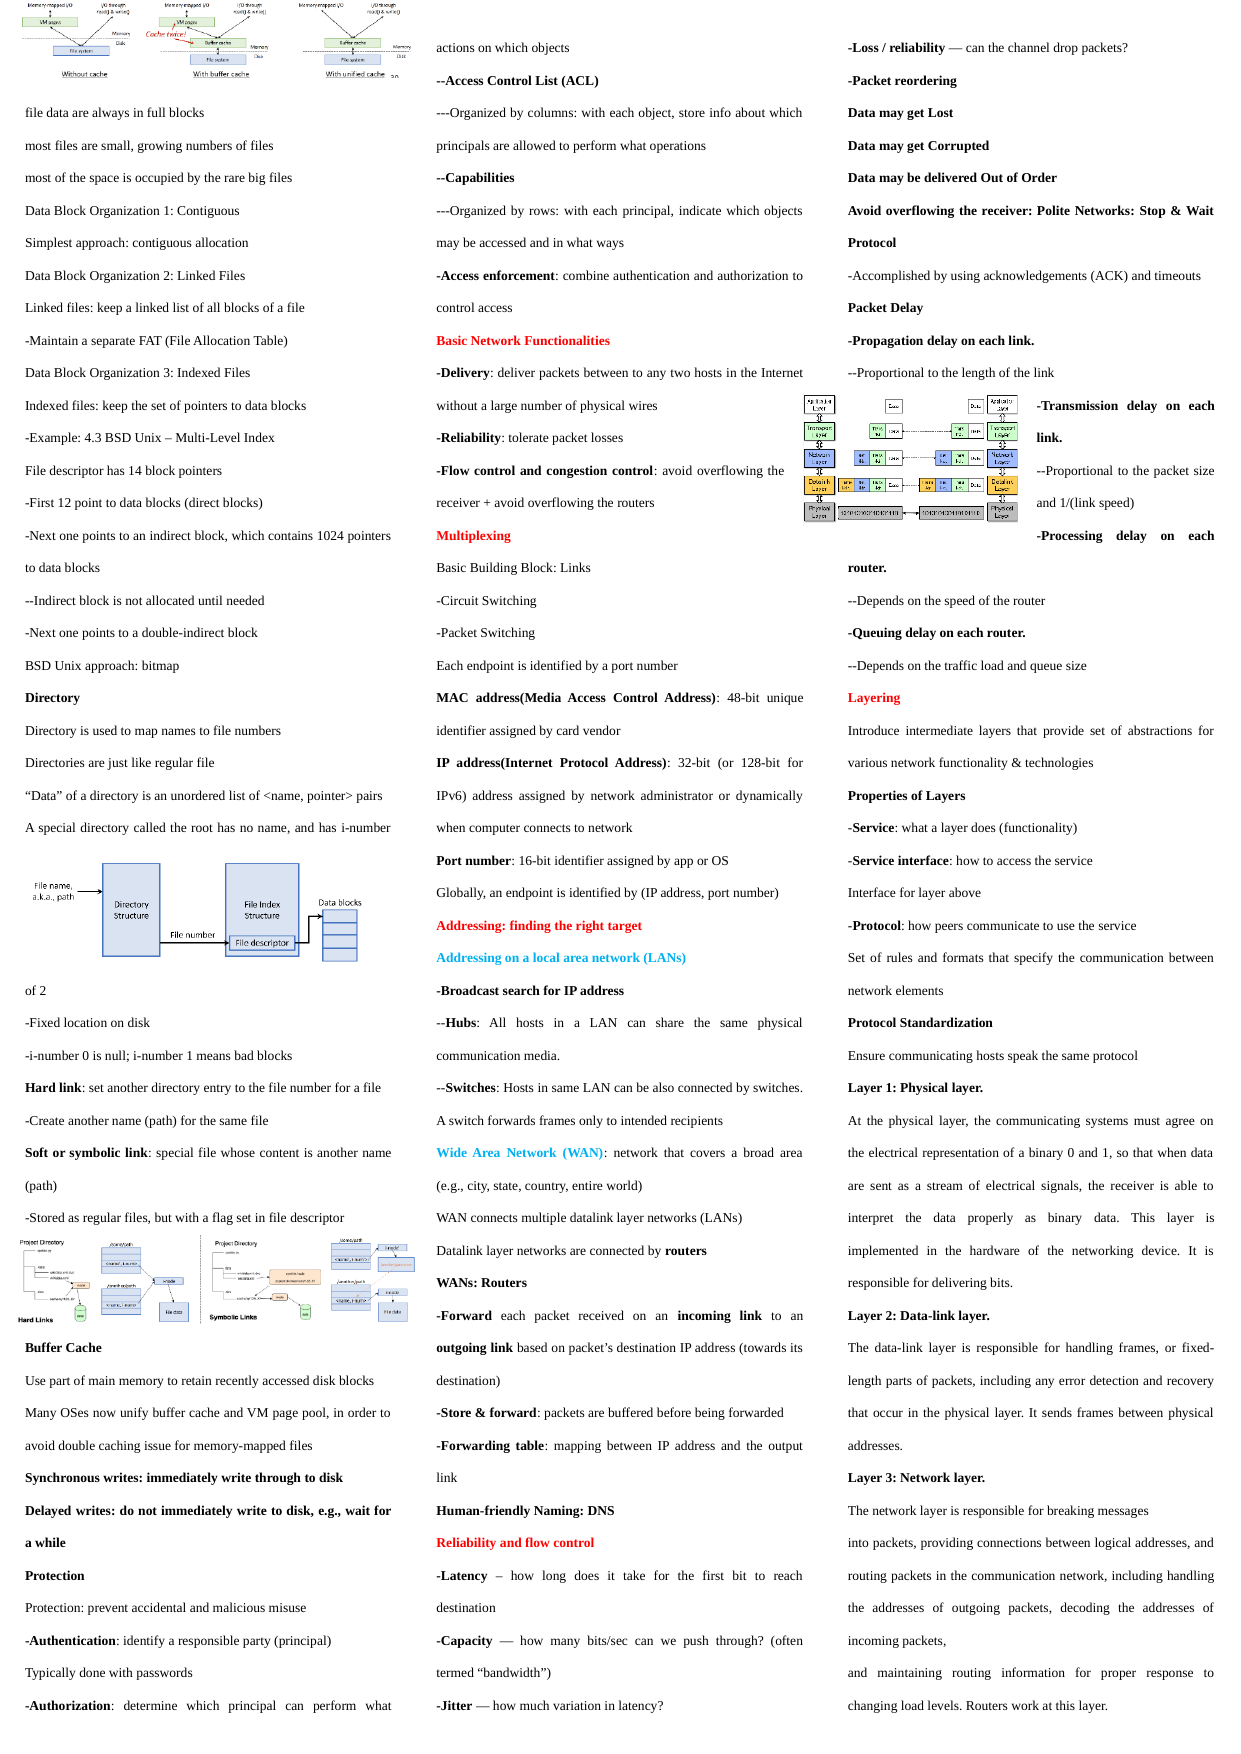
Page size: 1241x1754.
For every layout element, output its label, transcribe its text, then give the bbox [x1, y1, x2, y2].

text Reliability and flow control [436, 1527, 803, 1559]
text -Example: 4.3 BSD Unix – Multi-Level Index [25, 422, 392, 454]
text Datalink layer networks are connected by routers [436, 1234, 803, 1267]
text WANs: Routers [436, 1267, 803, 1299]
text most files are small, growing numbers of files [25, 129, 392, 162]
text Human-friendly Naming: DNS [436, 1494, 803, 1527]
text “Data” of a directory is an unordered list of <name, pointer> pairs [25, 779, 392, 812]
text Layer 2: Data-link layer. [848, 1299, 1215, 1332]
text Data may get Corrupted [848, 129, 1215, 162]
text -Flow control and congestion control: avoid overflowing the receiver + avoid overflowing the routers [436, 454, 803, 519]
text -Reliability: tolerate packet losses [436, 422, 803, 454]
text --Capabilities [436, 162, 803, 194]
text -Forward each packet received on an incoming link to an outgoing link based on packet’s destination IP address (towards its destination) [436, 1299, 803, 1397]
text Addressing on a local area network (LANs) [436, 942, 803, 974]
text --Proportional to the packet size and 1/(link speed) [1018, 454, 1215, 519]
text Avoid overflowing the receiver: Polite Networks: Stop & Wait Protocol [848, 194, 1215, 259]
text WAN connects multiple datalink layer networks (LANs) [436, 1202, 803, 1234]
text ---Organized by columns: with each object, store info about which principals are allowed to perform what operations [436, 97, 803, 162]
text Layer 3: Network layer. [848, 1462, 1215, 1494]
text -Access enforcement: combine authentication and authorization to control access [436, 259, 803, 324]
text -Next one points to a double-indirect block [25, 617, 392, 649]
text Delayed writes: do not immediately write to disk, e.g., wait for a while [25, 1494, 392, 1559]
text Layering [848, 682, 1215, 714]
text -Delivery: deliver packets between to any two hosts in the Internet without a large number of physical wires [436, 357, 803, 422]
text Data Block Organization 3: Indexed Files [25, 357, 392, 389]
text file data are always in full blocks [25, 78, 392, 129]
text -Capacity — how many bits/sec can we push through? (often termed “bandwidth”) [436, 1624, 803, 1689]
picture [803, 393, 1018, 526]
text Each endpoint is identified by a port number [436, 649, 803, 682]
text Protection: prevent accidental and malicious misuse [25, 1592, 392, 1624]
text The network layer is responsible for breaking messages [848, 1494, 1215, 1527]
text --Indirect block is not allocated until needed [25, 584, 392, 617]
text Linked files: keep a linked list of all blocks of a file [25, 292, 392, 324]
text most of the space is occupied by the rare big files [25, 162, 392, 194]
text Simplest approach: contiguous allocation [25, 227, 392, 259]
text -Packet reordering [848, 64, 1215, 97]
text Introduce intermediate layers that provide set of abstractions for various network functionality & technologies [848, 714, 1215, 779]
text --Access Control List (ACL) [436, 64, 803, 97]
text -Latency – how long does it take for the first bit to reach destination [436, 1559, 803, 1624]
text Basic Building Block: Links [436, 552, 803, 584]
picture [30, 860, 365, 964]
text -Service: what a layer does (functionality) [848, 812, 1215, 844]
text -Authorization: determine which principal can perform what actions on which objects [436, 32, 803, 64]
text Directory [25, 682, 392, 714]
text Interface for layer above [848, 877, 1215, 909]
text -Queuing delay on each router. [848, 617, 1215, 649]
text -Jitter — how much variation in latency? [436, 1689, 803, 1722]
text Typically done with passwords [25, 1657, 392, 1689]
text -Stored as regular files, but with a flag set in file descriptor [25, 1202, 392, 1234]
text Basic Network Functionalities [436, 324, 803, 357]
text Port number: 16-bit identifier assigned by app or OS [436, 844, 803, 877]
text -Service interface: how to access the service [848, 844, 1215, 877]
text Globally, an endpoint is identified by (IP address, port number) [436, 877, 803, 909]
text -Accomplished by using acknowledgements (ACK) and timeouts [848, 259, 1215, 292]
text Data Block Organization 1: Contiguous [25, 194, 392, 227]
text -Authorization: determine which principal can perform what actions on which objects [25, 1689, 392, 1722]
text -Processing delay on each router. [848, 519, 1215, 584]
text File descriptor has 14 block pointers [25, 454, 392, 487]
text -Authentication: identify a responsible party (principal) [25, 1624, 392, 1657]
text -Transmission delay on each link. [848, 389, 1215, 454]
text Protection [25, 1559, 392, 1592]
text -Maintain a separate FAT (File Allocation Table) [25, 324, 392, 357]
text -Broadcast search for IP address [436, 974, 803, 1007]
text -Next one points to an indirect block, which contains 1024 pointers to data blocks [25, 519, 392, 584]
text -Store & forward: packets are buffered before being forwarded [436, 1397, 803, 1429]
text Multiplexing [436, 519, 803, 552]
text Ensure communicating hosts speak the same protocol [848, 1039, 1215, 1072]
text Soft or symbolic link: special file whose content is another name (path) [25, 1137, 392, 1202]
text Packet Delay [848, 292, 1215, 324]
text -Fixed location on disk [25, 1007, 392, 1039]
text --Depends on the speed of the router [848, 584, 1215, 617]
picture [19, 0, 413, 78]
text BSD Unix approach: bitmap [25, 649, 392, 682]
text IP address(Internet Protocol Address): 32-bit (or 128-bit for IPv6) address assigned by network administrator or dynamically when computer connects to network [436, 747, 803, 844]
text --Depends on the traffic load and queue size [848, 649, 1215, 682]
text -First 12 point to data blocks (direct blocks) [25, 487, 392, 519]
text Layer 1: Physical layer. [848, 1072, 1215, 1104]
text Addressing: finding the right target [436, 909, 803, 942]
text -Loss / reliability — can the channel drop packets? [848, 32, 1215, 64]
text -Protocol: how peers communicate to use the service [848, 909, 1215, 942]
text Use part of main memory to retain recently accessed disk blocks [25, 1364, 392, 1397]
text and maintaining routing information for proper response to changing load levels. Routers work at this layer. [848, 1657, 1215, 1722]
text -Propagation delay on each link. [848, 324, 1215, 357]
text MAC address(Media Access Control Address): 48-bit unique identifier assigned by card vendor [436, 682, 803, 747]
text Indexed files: keep the set of pointers to data blocks [25, 389, 392, 422]
text Properties of Layers [848, 779, 1215, 812]
text --Proportional to the length of the link [848, 357, 1215, 389]
text Data Block Organization 2: Linked Files [25, 259, 392, 292]
text Many OSes now unify buffer cache and VM page pool, in order to avoid double caching issue for memory-mapped files [25, 1397, 392, 1462]
text -Forwarding table: mapping between IP address and the output link [436, 1429, 803, 1494]
text The data-link layer is responsible for handling frames, or fixed-length parts of packets, including any error detection and recovery that occur in the physical layer. It sends frames between physical addresses. [848, 1332, 1215, 1462]
text Buffer Cache [25, 1324, 392, 1364]
text At the physical layer, the communicating systems must agree on the electrical representation of a binary 0 and 1, so that when data are sent as a stream of electrical signals, the receiver is able to interpret the data properly as binary data. This layer is implemented in the hardware of the networking device. It is responsible for delivering bits. [848, 1104, 1215, 1299]
text -Circuit Switching [436, 584, 803, 617]
text -Create another name (path) for the same file [25, 1104, 392, 1137]
picture [657, 954, 662, 962]
text Data may get Lost [848, 97, 1215, 129]
text --Switches: Hosts in same LAN can be also connected by switches. A switch forwards frames only to intended recipients [436, 1072, 803, 1137]
text Directory is used to map names to file numbers [25, 714, 392, 747]
picture [14, 1234, 416, 1324]
text Synchronous writes: immediately write through to disk [25, 1462, 392, 1494]
text Protocol Standardization [848, 1007, 1215, 1039]
text Directories are just like regular file [25, 747, 392, 779]
text --Hubs: All hosts in a LAN can share the same physical communication media. [436, 1007, 803, 1072]
text into packets, providing connections between logical addresses, and routing packets in the communication network, including handling the addresses of outgoing packets, decoding the addresses of incoming packets, [848, 1527, 1215, 1657]
text Hard link: set another directory entry to the file number for a file [25, 1072, 392, 1104]
text -i-number 0 is null; i-number 1 means bad blocks [25, 1039, 392, 1072]
text Wide Area Network (WAN): network that covers a broad area (e.g., city, state, country, entire world) [436, 1137, 803, 1202]
text Data may be delivered Out of Order [848, 162, 1215, 194]
text -Packet Switching [436, 617, 803, 649]
text ---Organized by rows: with each principal, indicate which objects may be accessed and in what ways [436, 194, 803, 259]
text Set of rules and formats that specify the communication between network elements [848, 942, 1215, 1007]
